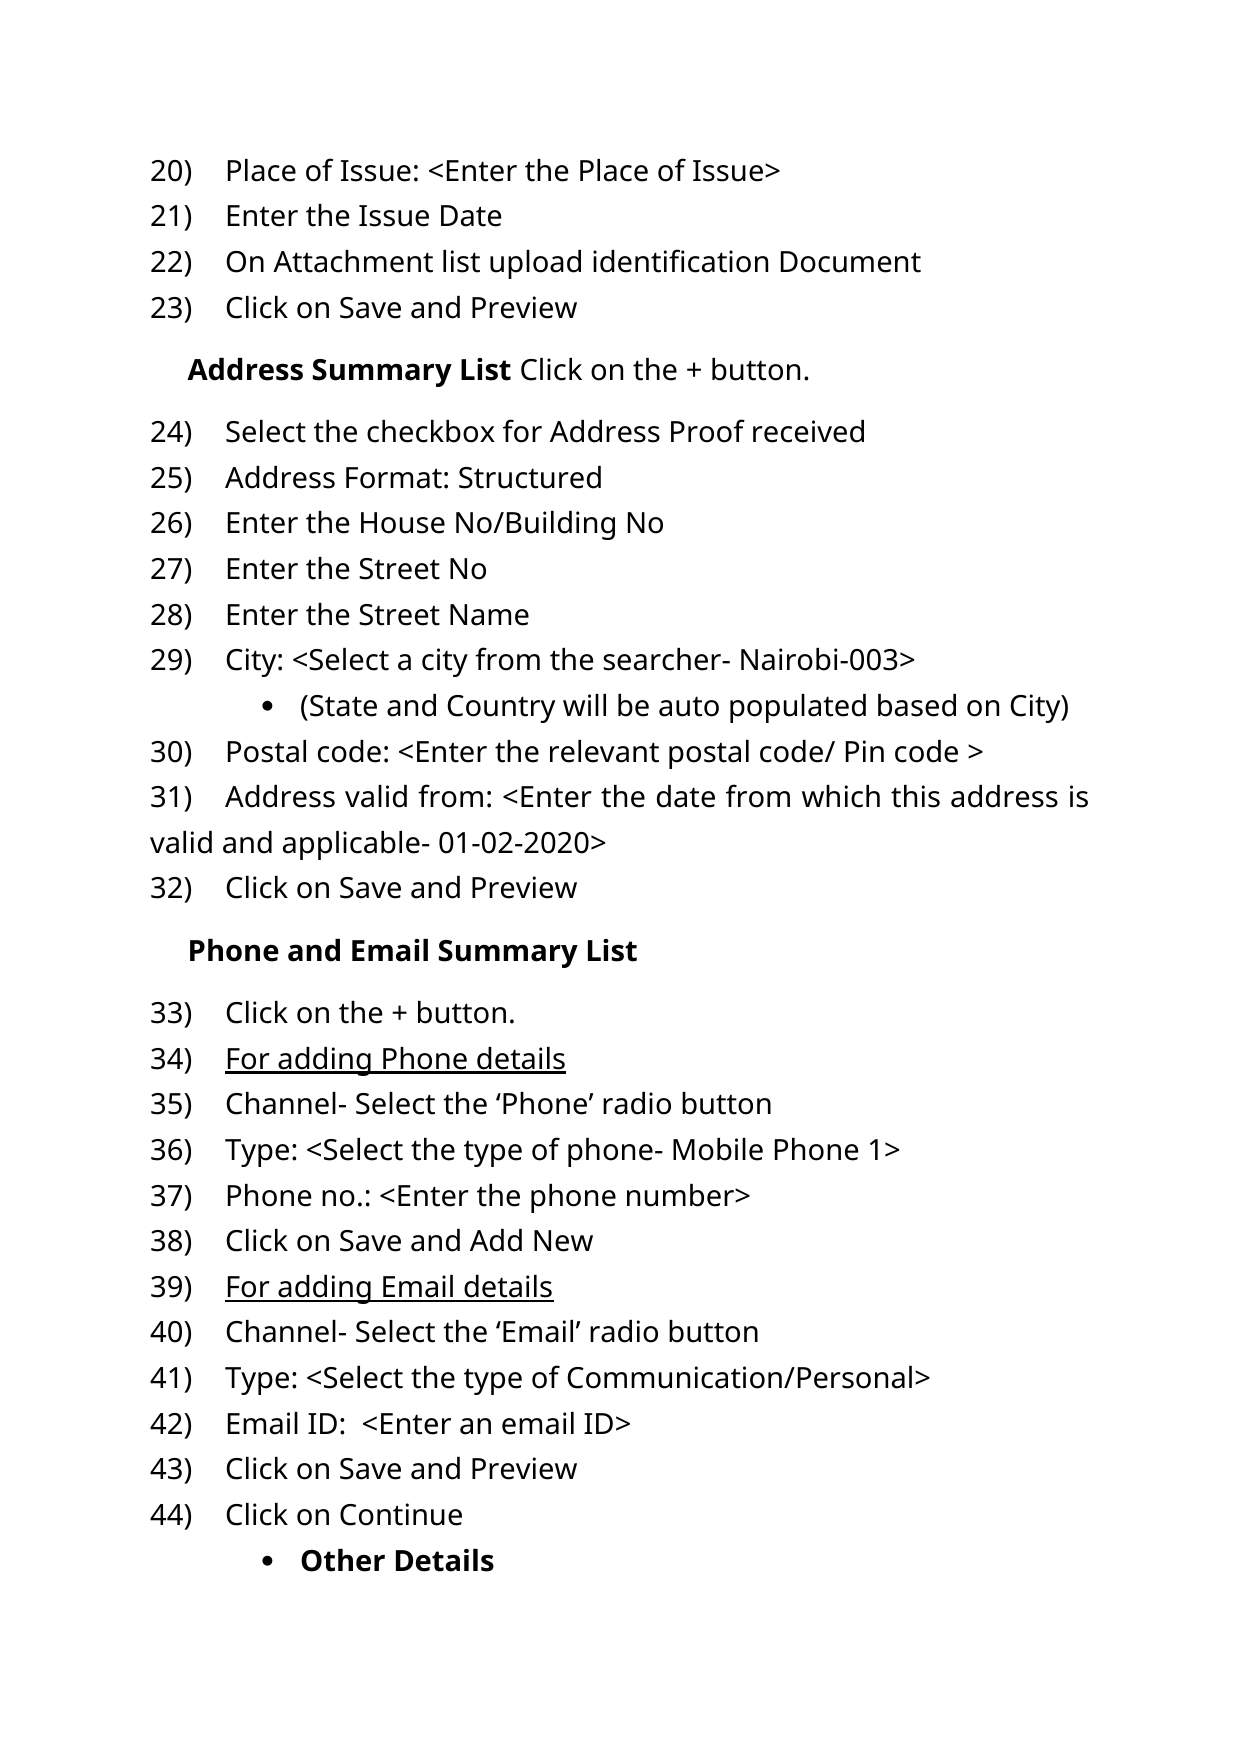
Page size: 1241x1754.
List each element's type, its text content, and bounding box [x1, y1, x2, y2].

list For adding Email details [150, 1266, 1090, 1306]
list Click on Save and Preview [150, 868, 1090, 907]
list Channel- Select the ‘Phone’ radio button [150, 1083, 1090, 1123]
text Address Summary List Click on the + button. [187, 349, 1090, 389]
list Enter the Street Name [150, 594, 1090, 634]
list Email ID: <Enter an email ID> [150, 1403, 1090, 1443]
list Phone no.: <Enter the phone number> [150, 1175, 1090, 1214]
list Place of Issue: <Enter the Place of Issue> [150, 150, 1090, 190]
list Click on Save and Preview [150, 1448, 1090, 1488]
list Channel- Select the ‘Email’ radio button [150, 1312, 1090, 1351]
list Click on the + button. [150, 992, 1090, 1032]
list Click on Continue [150, 1494, 1090, 1534]
list On Attachment list upload identification Document [150, 241, 1090, 281]
list Type: <Select the type of Communication/Personal> [150, 1357, 1090, 1397]
list Address valid from: <Enter the date from which this address is valid and applicable- 01-02-2020> [150, 776, 1090, 862]
list Enter the Street No [150, 548, 1090, 588]
list City: <Select a city from the searcher- Nairobi-003> [150, 639, 1090, 679]
list Click on Save and Add New [150, 1220, 1090, 1260]
list (State and Country will be auto populated based on City) [262, 685, 1090, 725]
list For adding Phone details [150, 1038, 1090, 1078]
list Other Details [262, 1540, 1090, 1579]
list Postal code: <Enter the relevant postal code/ Pin code > [150, 731, 1090, 771]
text Phone and Email Summary List [187, 930, 1090, 970]
list Enter the Issue Date [150, 196, 1090, 235]
list Select the checkbox for Address Proof received [150, 411, 1090, 451]
list Type: <Select the type of phone- Mobile Phone 1> [150, 1129, 1090, 1169]
list Enter the House No/Building No [150, 503, 1090, 542]
list Address Format: Structured [150, 457, 1090, 497]
list Click on Save and Preview [150, 287, 1090, 327]
